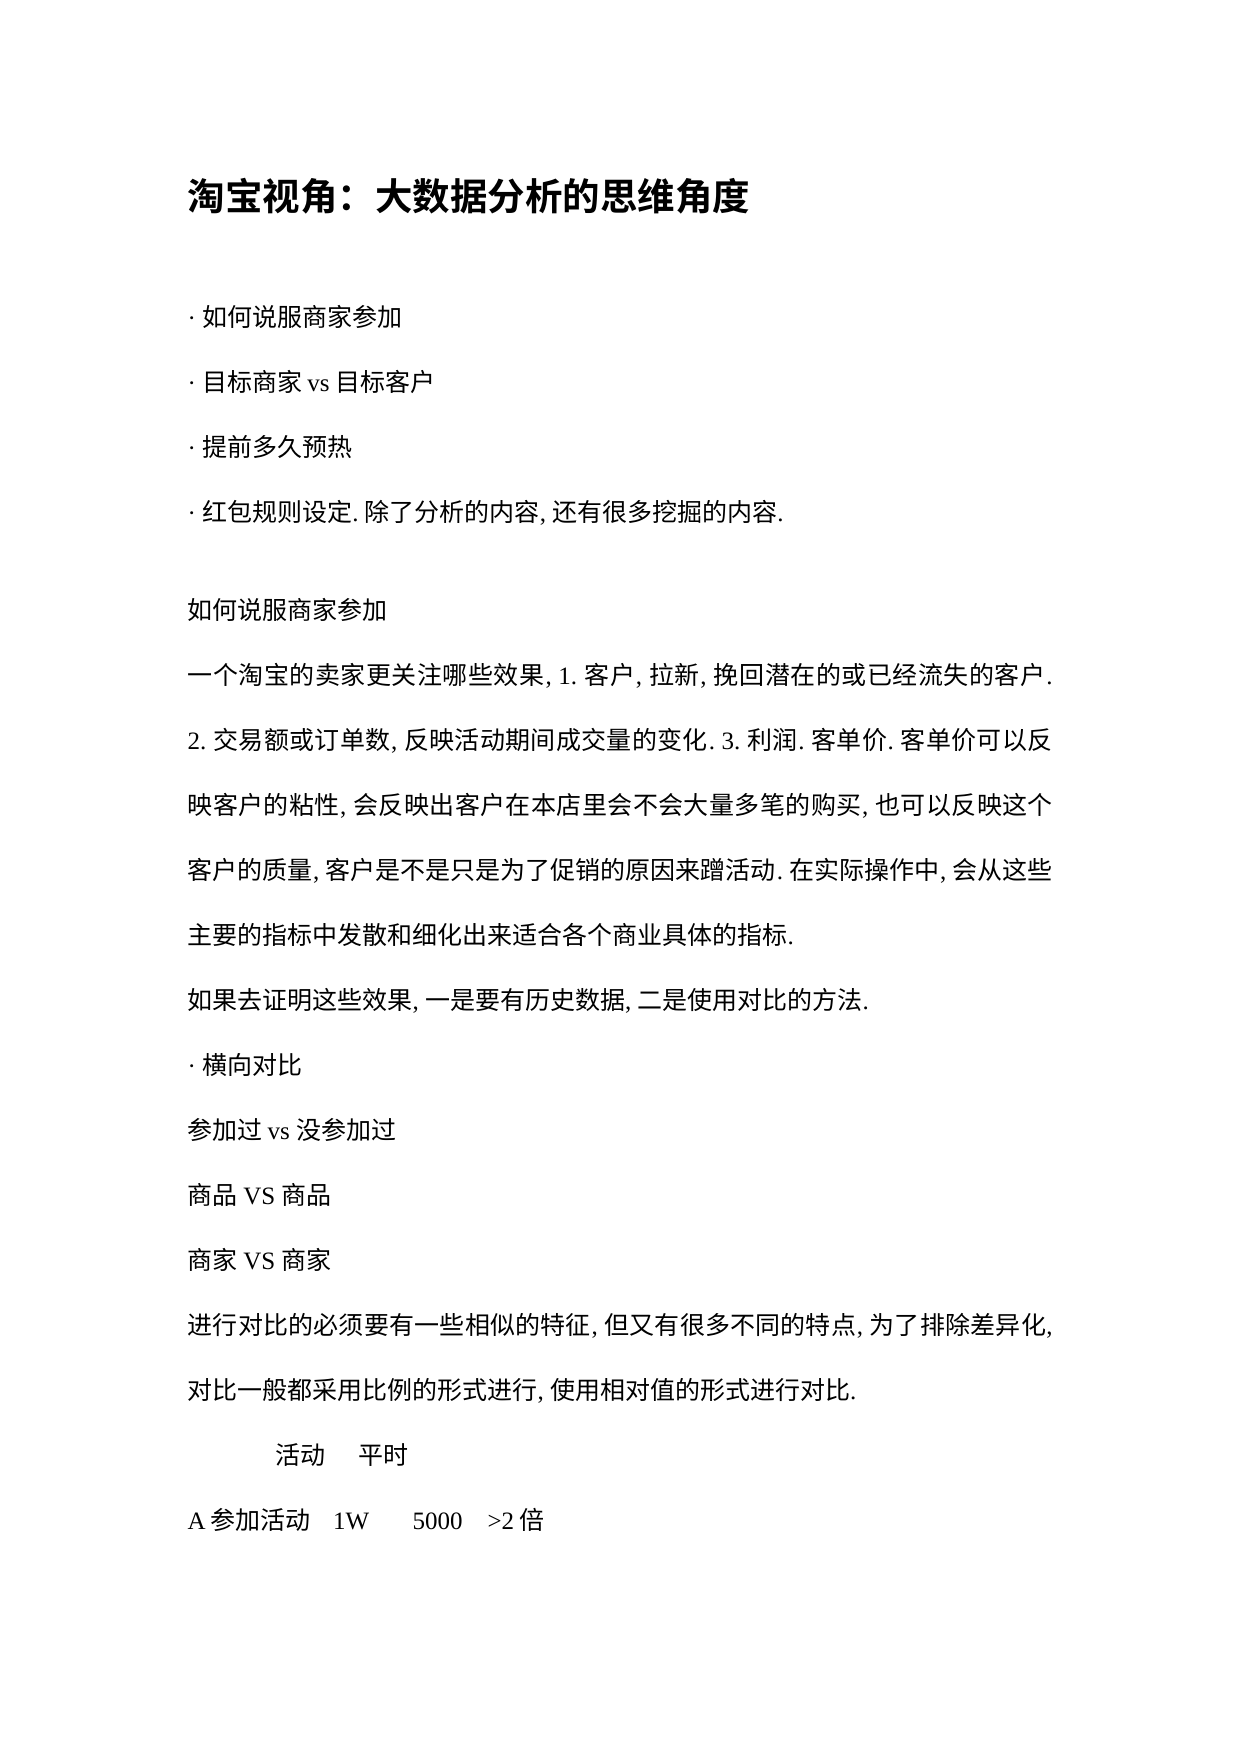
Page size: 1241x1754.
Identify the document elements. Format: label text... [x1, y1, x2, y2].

text · 如何说服商家参加 [187, 283, 1053, 348]
text 商家 VS 商家 [187, 1226, 1053, 1291]
text A参加活动 1W 5000 >2倍 [187, 1486, 1053, 1551]
text 如何说服商家参加 [187, 576, 1053, 641]
text · 目标商家vs 目标客户 [187, 348, 1053, 413]
text 如果去证明这些效果, 一是要有历史数据, 二是使用对比的方法. [187, 966, 1053, 1031]
text · 提前多久预热 [187, 413, 1053, 478]
text 商品 VS 商品 [187, 1161, 1053, 1226]
text 进行对比的必须要有一些相似的特征, 但又有很多不同的特点, 为了排除差异化, 对比一般都采用比例的形式进行, 使用相对值的形式进行对比. [187, 1291, 1053, 1421]
text · 红包规则设定. 除了分析的内容, 还有很多挖掘的内容. [187, 478, 1053, 543]
subtitle 淘宝视角：大数据分析的思维角度 [187, 162, 1053, 227]
text · 横向对比 [187, 1031, 1053, 1096]
text 一个淘宝的卖家更关注哪些效果, 1. 客户, 拉新, 挽回潜在的或已经流失的客户. 2. 交易额或订单数, 反映活动期间成交量的变化. 3. 利润. 客单价. 客单价可以反映客户的粘性, 会反映出客户在本店里会不会大量多笔的购买, 也可以反映这个客户的质量, 客户是不是只是为了促销的原因来蹭活动. 在实际操作中, 会从这些主要的指标中发散和细化出来适合各个商业具体的指标. [187, 641, 1053, 966]
text 活动 平时 [187, 1421, 1053, 1486]
text 参加过vs 没参加过 [187, 1096, 1053, 1161]
